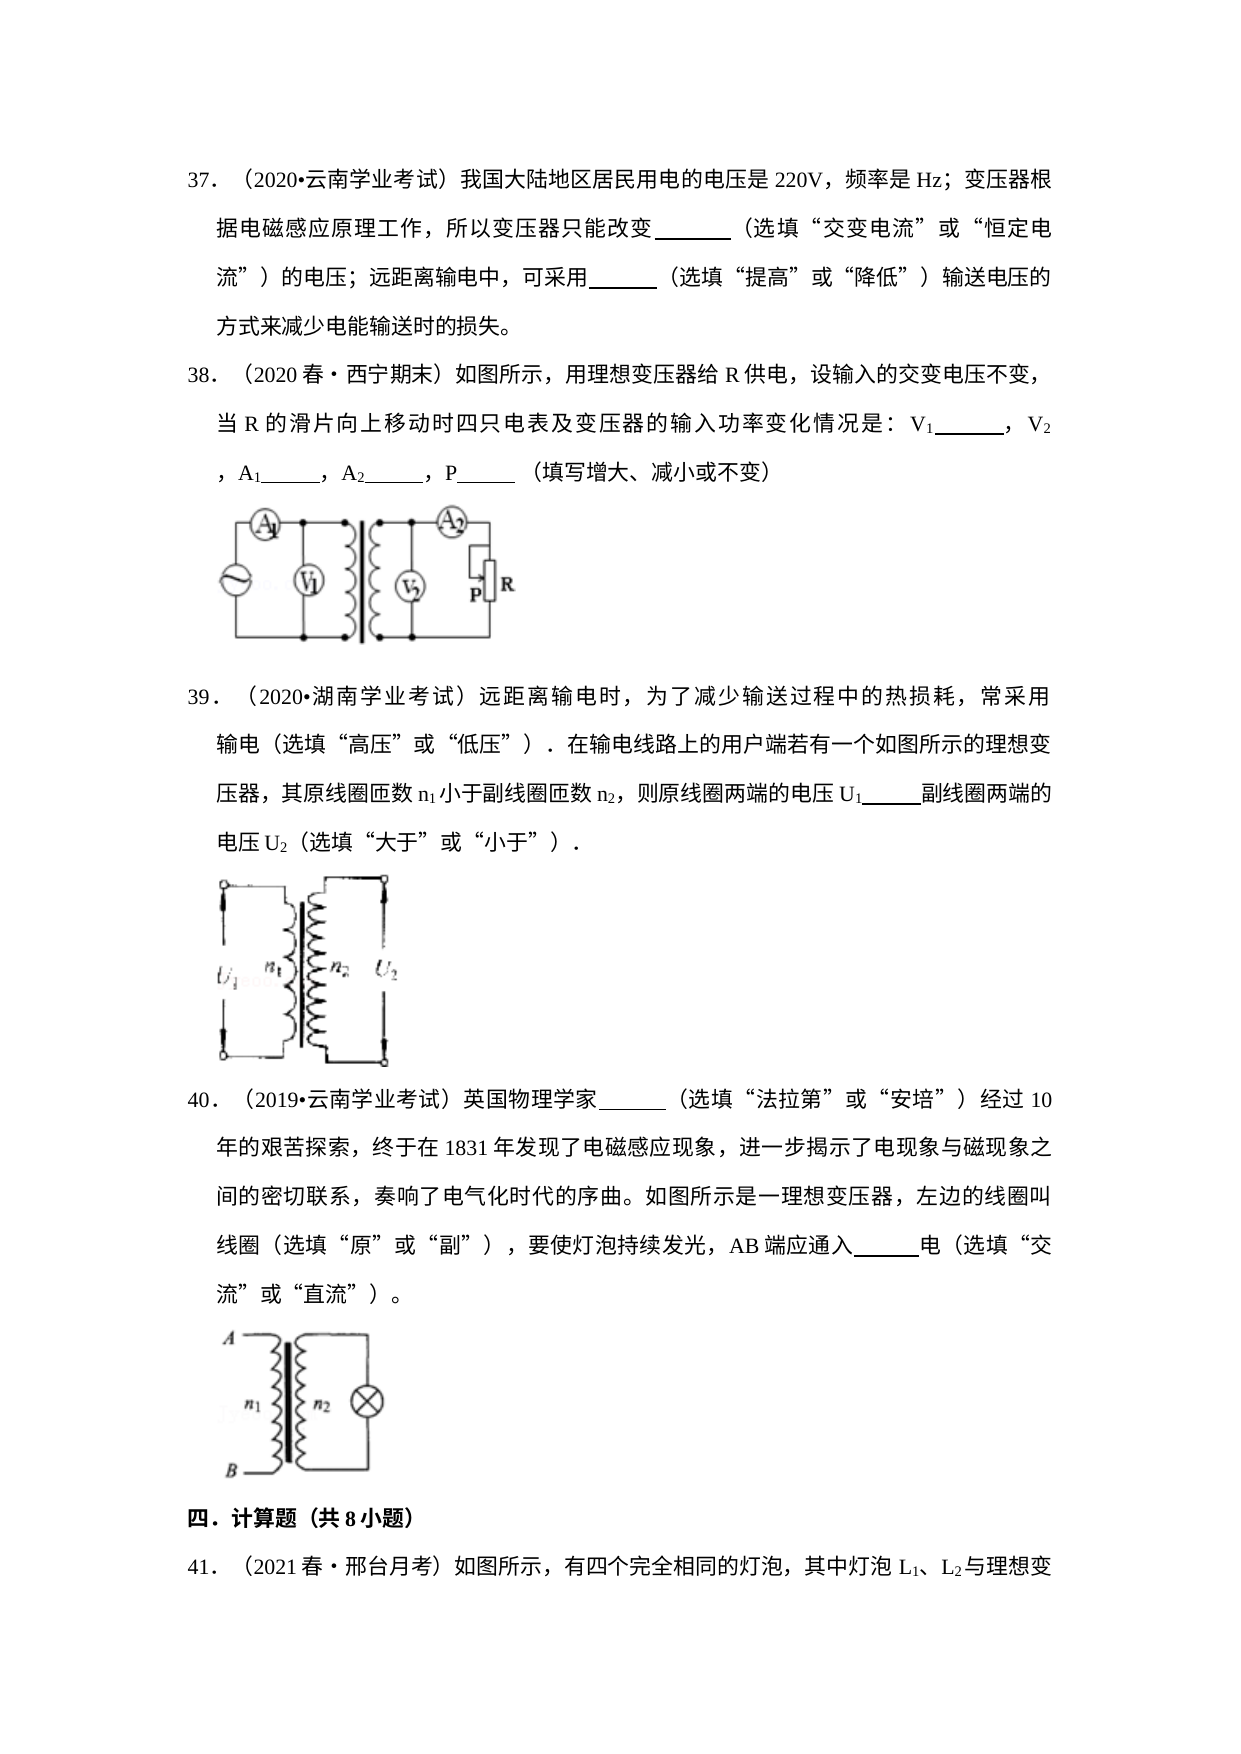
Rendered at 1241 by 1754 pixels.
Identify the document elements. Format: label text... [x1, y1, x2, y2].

text 40．（2019•云南学业考试）英国物理学家 （选填“法拉第”或“安培”）经过10年的艰苦探索，终于在1831年发现了电磁感应现象，进一步揭示了电现象与磁现象之间的密切联系，奏响了电气化时代的序曲。如图所示是一理想变压器，左边的线圈叫 线圈（选填“原”或“副”），要使灯泡持续发光，AB端应通入 电（选填“交流”或“直流”）。 [187, 1081, 1053, 1309]
picture [216, 872, 398, 1067]
text 39．（2020•湖南学业考试）远距离输电时，为了减少输送过程中的热损耗，常采用 输电（选填“高压”或“低压”）．在输电线路上的用户端若有一个如图所示的理想变压器，其原线圈匝数n1小于副线圈匝数n2，则原线圈两端的电压U1 副线圈两端的电压U2（选填“大于”或“小于”）． [187, 678, 1053, 857]
picture [216, 1324, 390, 1483]
text 四．计算题（共8小题） [187, 1500, 1053, 1533]
picture [216, 502, 516, 645]
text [187, 1549, 1053, 1581]
text 37．（2020•云南学业考试）我国大陆地区居民用电的电压是220V，频率是Hz；变压器根据电磁感应原理工作，所以变压器只能改变 （选填“交变电流”或“恒定电流”）的电压；远距离输电中，可采用 （选填“提高”或“降低”）输送电压的方式来减少电能输送时的损失。 [187, 162, 1053, 341]
text 38．（2020春•西宁期末）如图所示，用理想变压器给R供电，设输入的交变电压不变，当R的滑片向上移动时四只电表及变压器的输入功率变化情况是：V1 ，V2 ，A1 ，A2 ，P （填写增大、减小或不变） [187, 357, 1053, 487]
